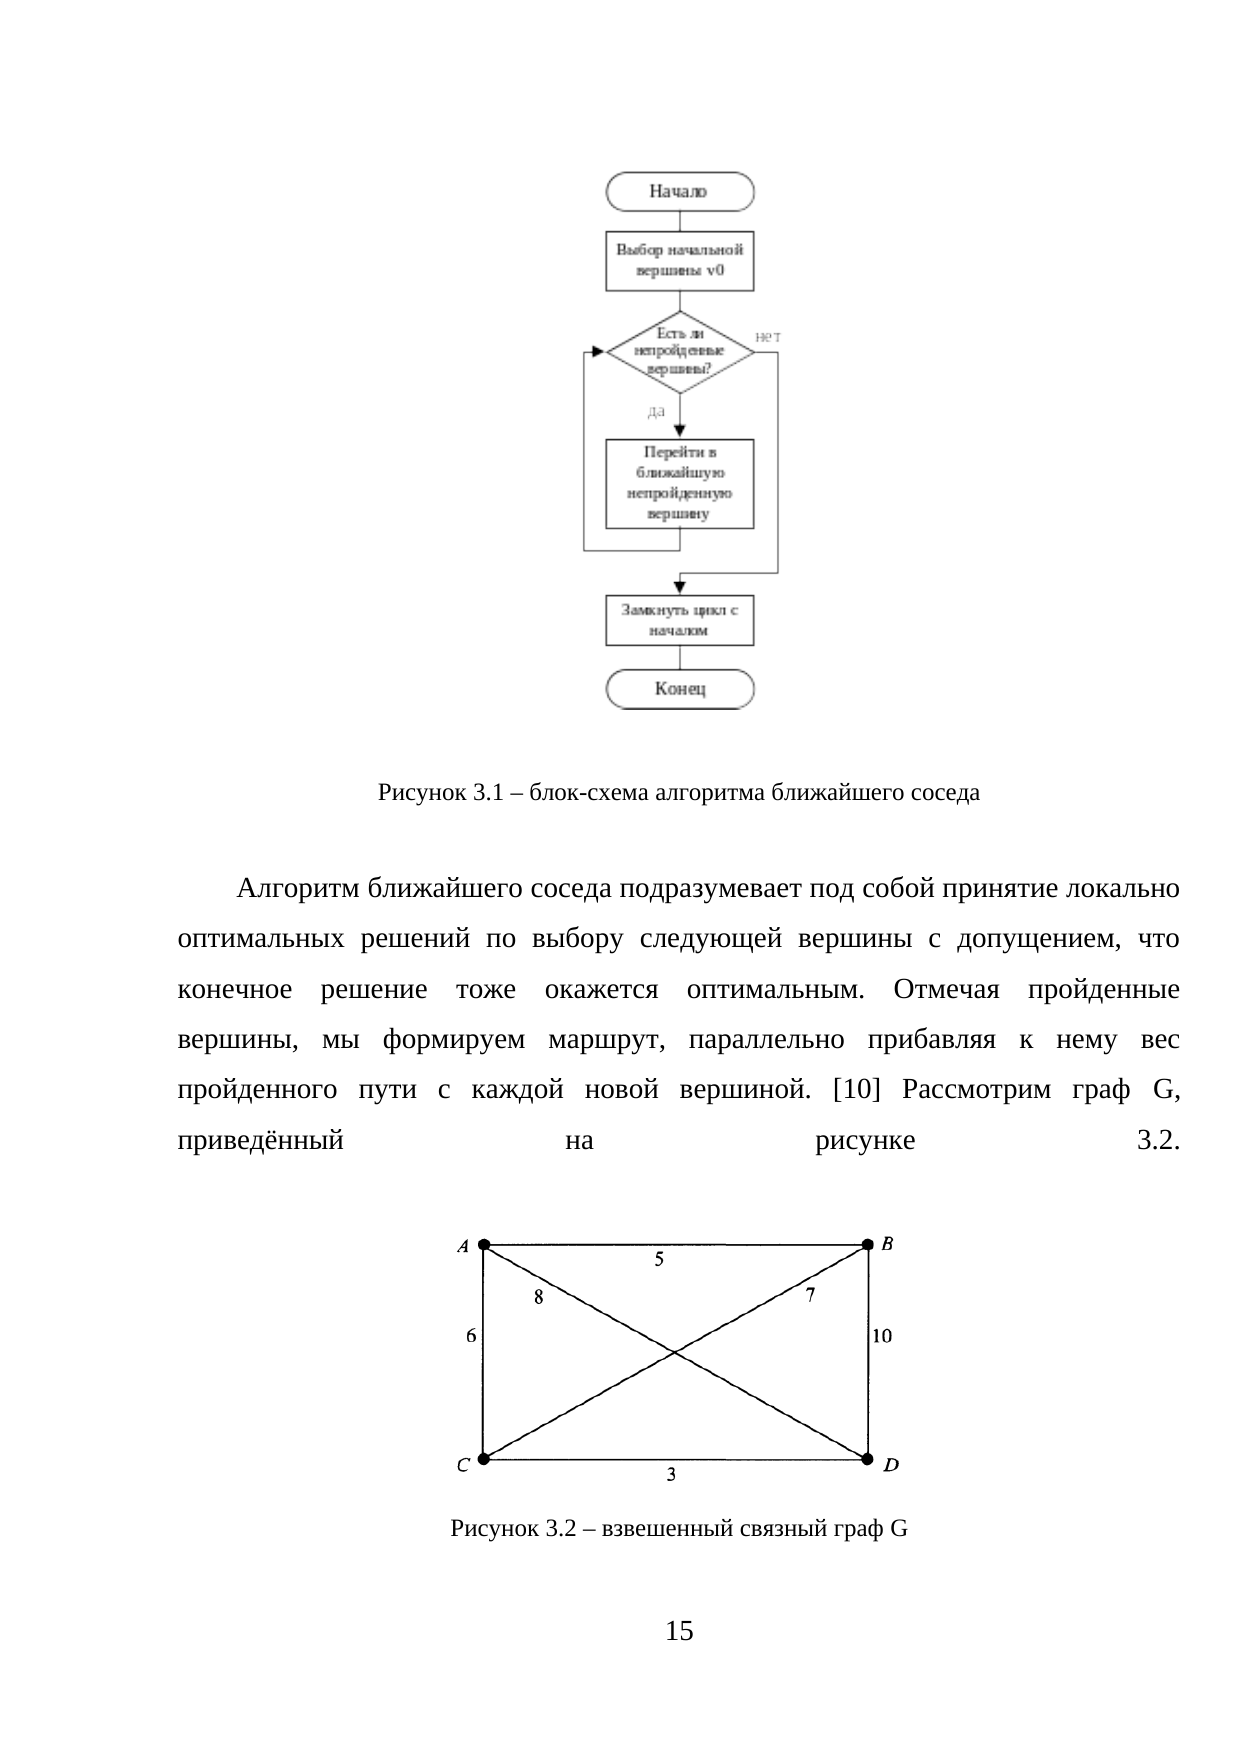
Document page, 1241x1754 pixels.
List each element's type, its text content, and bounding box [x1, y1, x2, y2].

list Рисунок 3.1 – блок-схема алгоритма ближайшего соседа [177, 777, 1181, 806]
picture [413, 1222, 945, 1497]
list Рисунок 3.2 – взвешенный связный граф G [177, 1513, 1181, 1592]
list Алгоритм ближайшего соседа подразумевает под собой принятие локально оптимальных решений по выбору следующей вершины с допущением, что конечное решение тоже окажется оптимальным. Отмечая пройденные вершины, мы формируем маршрут, параллельно прибавляя к нему вес пройденного пути с каждой новой вершиной. [10] Рассмотрим граф G, приведённый на рисунке 3.2. [177, 870, 1181, 1206]
